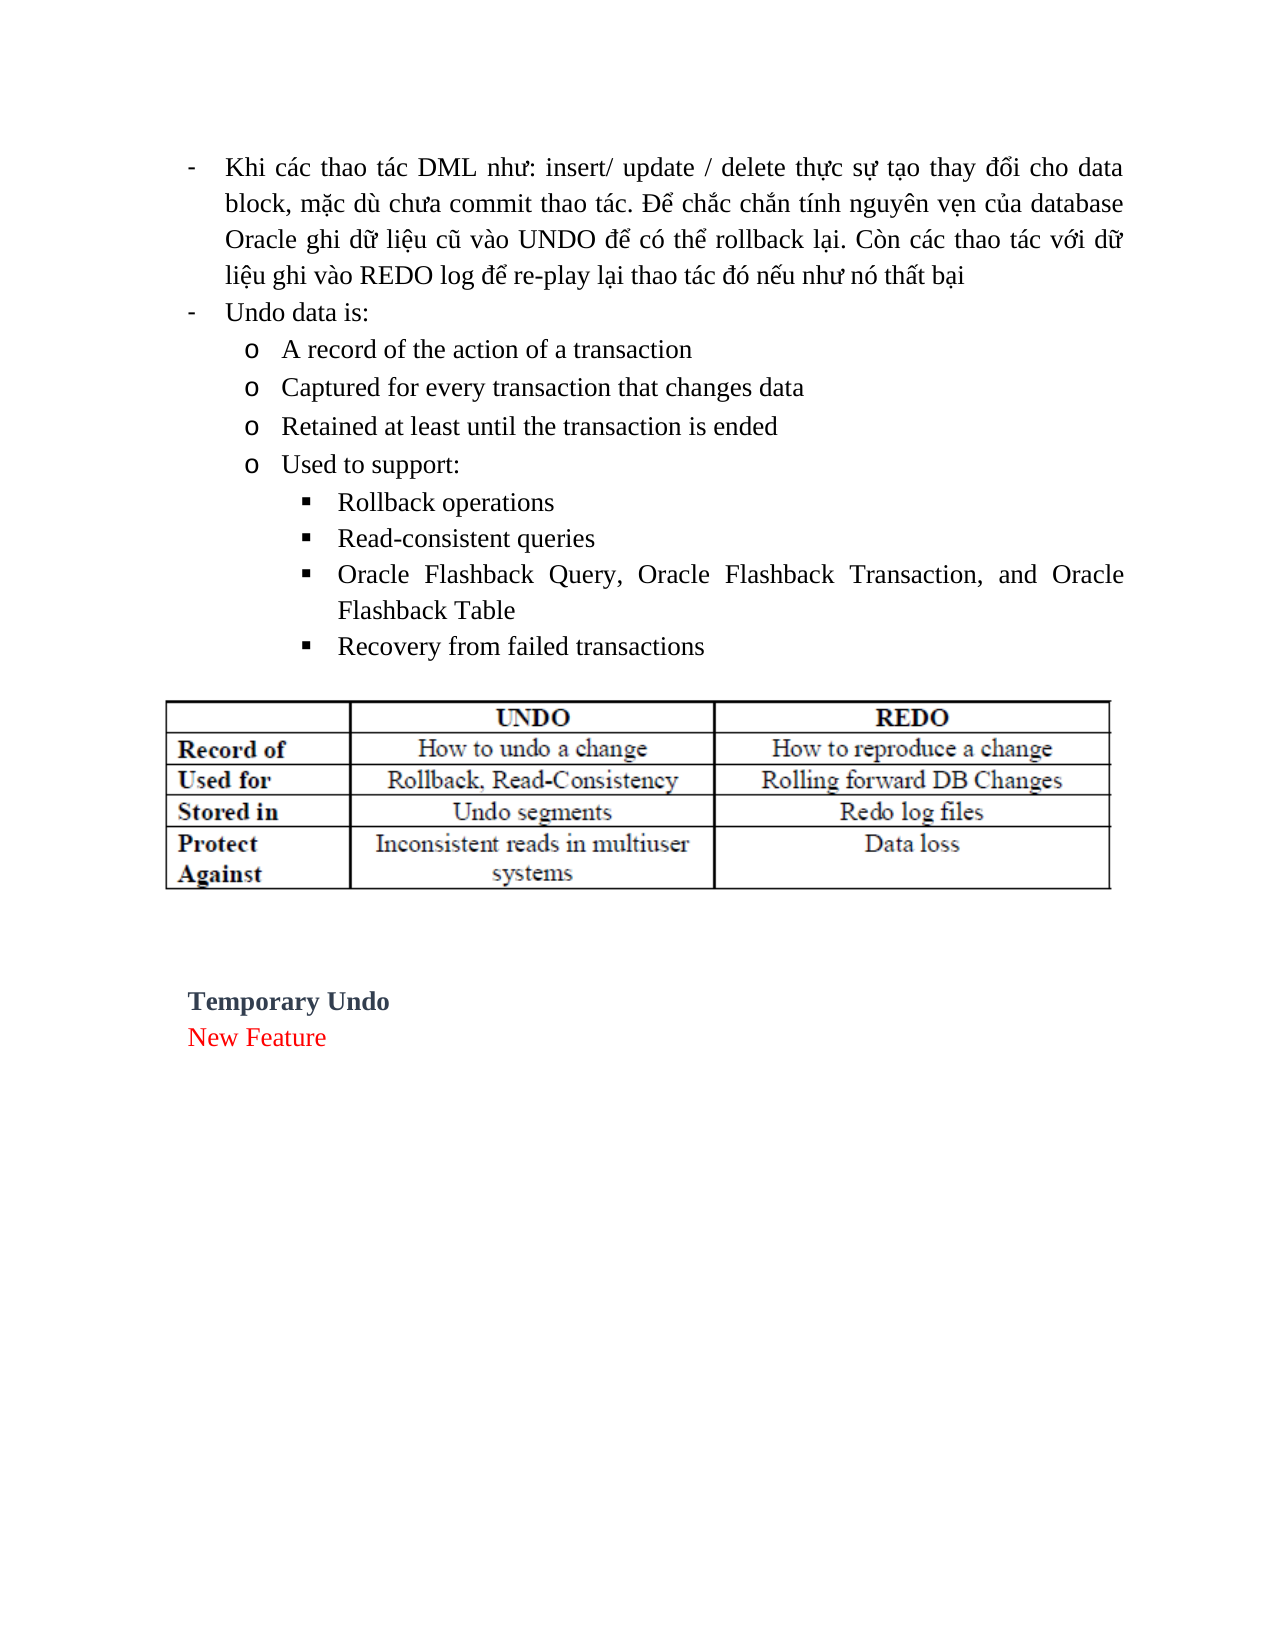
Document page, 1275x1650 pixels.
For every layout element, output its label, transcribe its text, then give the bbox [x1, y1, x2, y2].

list Undo data is: [187, 295, 1125, 328]
list Khi các thao tác DML như: insert/ update / delete thực sự tạo thay đổi cho data block, mặc dù chưa commit thao tác. Để chắc chắn tính nguyên vẹn của database Oracle ghi dữ liệu cũ vào UNDO để có thể rollback lại. Còn các thao tác với dữ liệu ghi vào REDO log để re-play lại thao tác đó nếu như nó thất bại [187, 150, 1125, 290]
list A record of the action of a transaction [244, 333, 1125, 366]
list Retained at least until the transaction is ended [244, 409, 1125, 443]
list Used to support: [244, 448, 1125, 481]
picture [150, 686, 1125, 904]
list Oracle Flashback Query, Oracle Flashback Transaction, and Oracle Flashback Table [300, 558, 1125, 625]
text New Feature [150, 1021, 1125, 1052]
list Captured for every transaction that changes data [244, 371, 1125, 404]
list Recovery from failed transactions [300, 630, 1125, 661]
subtitle Temporary Undo [150, 985, 1125, 1016]
list Read-consistent queries [300, 522, 1125, 554]
list Rollback operations [300, 486, 1125, 518]
